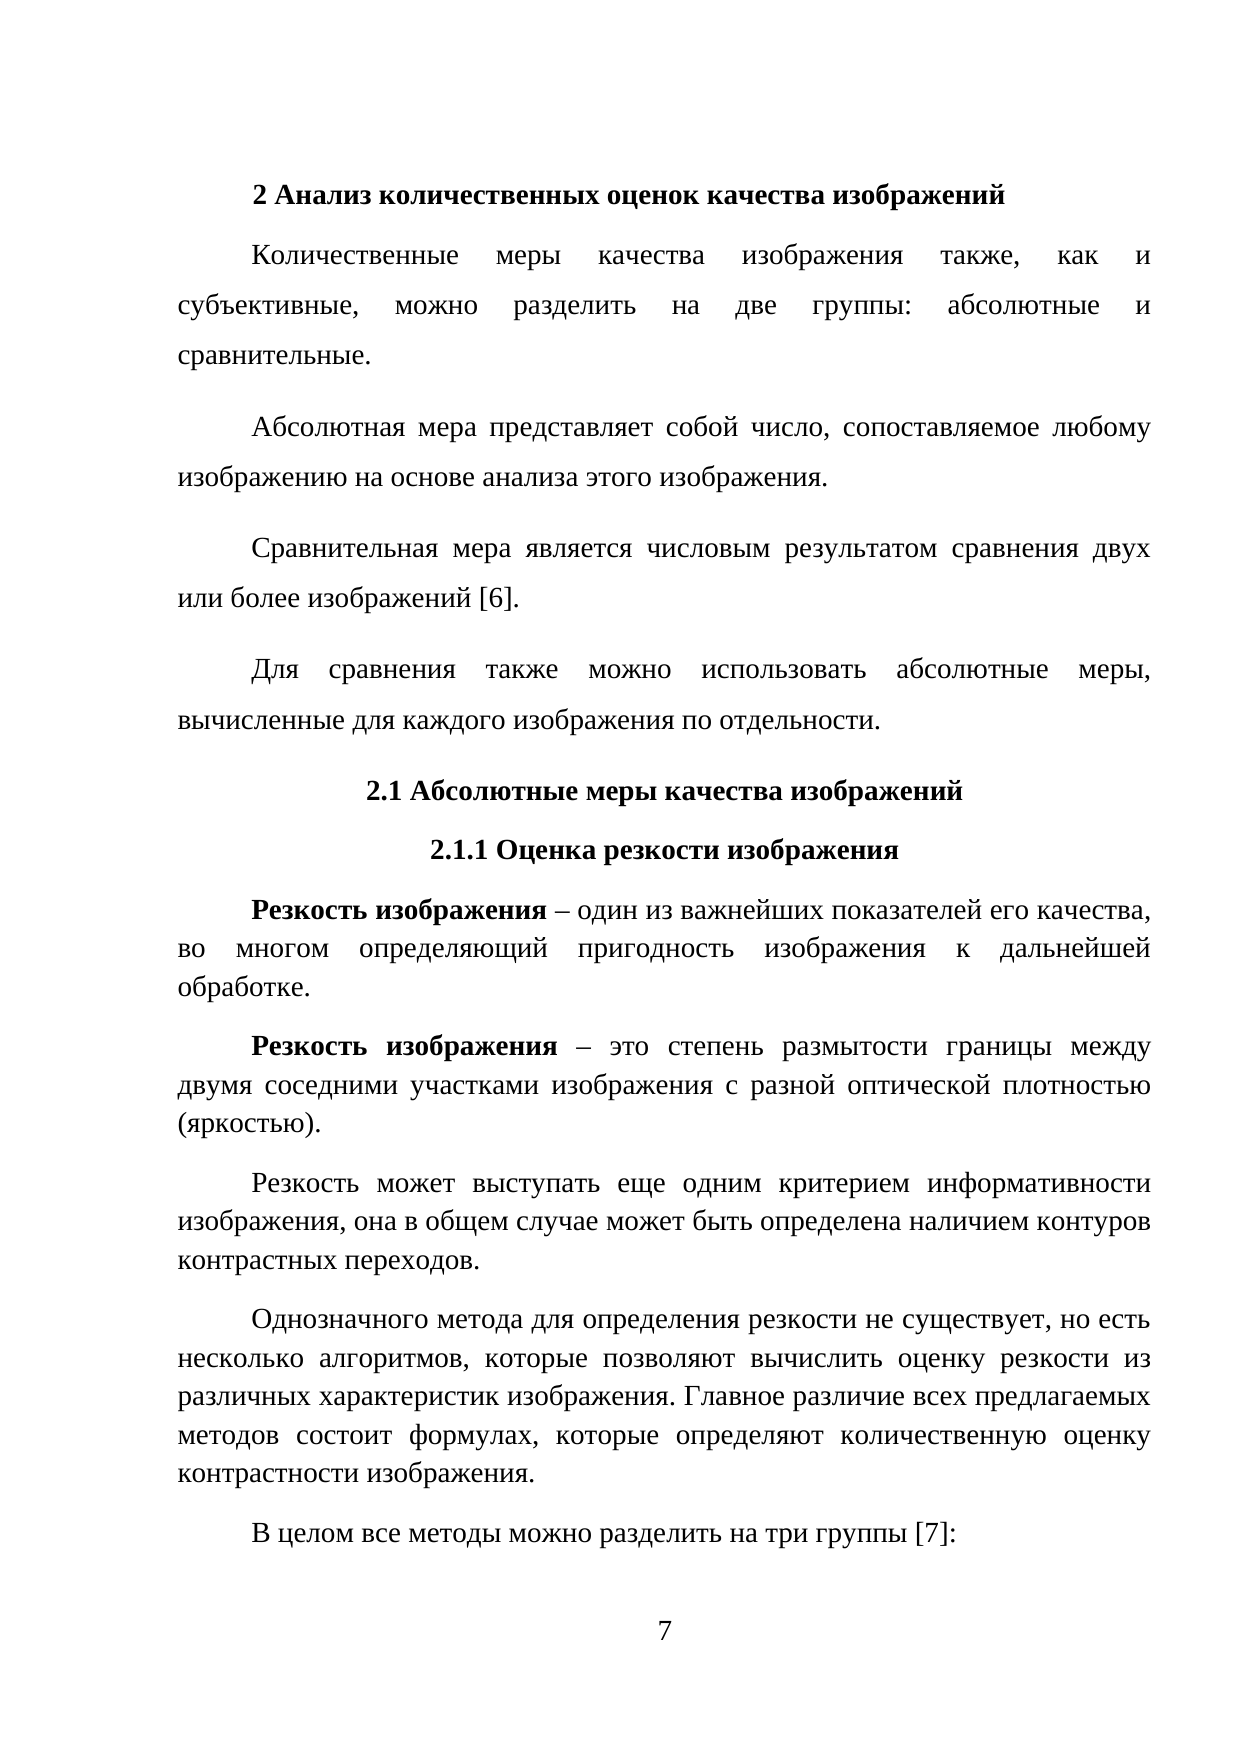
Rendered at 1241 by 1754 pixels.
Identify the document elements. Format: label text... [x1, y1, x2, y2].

text Резкость изображения – это степень размытости границы между двумя соседними участками изображения с разной оптической плотностью (яркостью). [177, 1028, 1152, 1139]
subtitle 2 Анализ количественных оценок качества изображений [252, 177, 1152, 211]
text Количественные меры качества изображения также, как и субъективные, можно разделить на две группы: абсолютные и сравнительные. [177, 237, 1152, 371]
subtitle 2.1 Абсолютные меры качества изображений [177, 773, 1152, 807]
text Абсолютная мера представляет собой число, сопоставляемое любому изображению на основе анализа этого изображения. [177, 409, 1152, 492]
text Резкость изображения – один из важнейших показателей его качества, во многом определяющий пригодность изображения к дальнейшей обработке. [177, 892, 1152, 1002]
text Однозначного метода для определения резкости не существует, но есть несколько алгоритмов, которые позволяют вычислить оценку резкости из различных характеристик изображения. Главное различие всех предлагаемых методов состоит формулах, которые определяют количественную оценку контрастности изображения. [177, 1301, 1152, 1489]
text Сравнительная мера является числовым результатом сравнения двух или более изображений [6]. [177, 530, 1152, 614]
text В целом все методы можно разделить на три группы [7]: [177, 1515, 1152, 1548]
subtitle 2.1.1 Оценка резкости изображения [177, 832, 1152, 866]
text Резкость может выступать еще одним критерием информативности изображения, она в общем случае может быть определена наличием контуров контрастных переходов. [177, 1165, 1152, 1275]
text Для сравнения также можно использовать абсолютные меры, вычисленные для каждого изображения по отдельности. [177, 652, 1152, 735]
